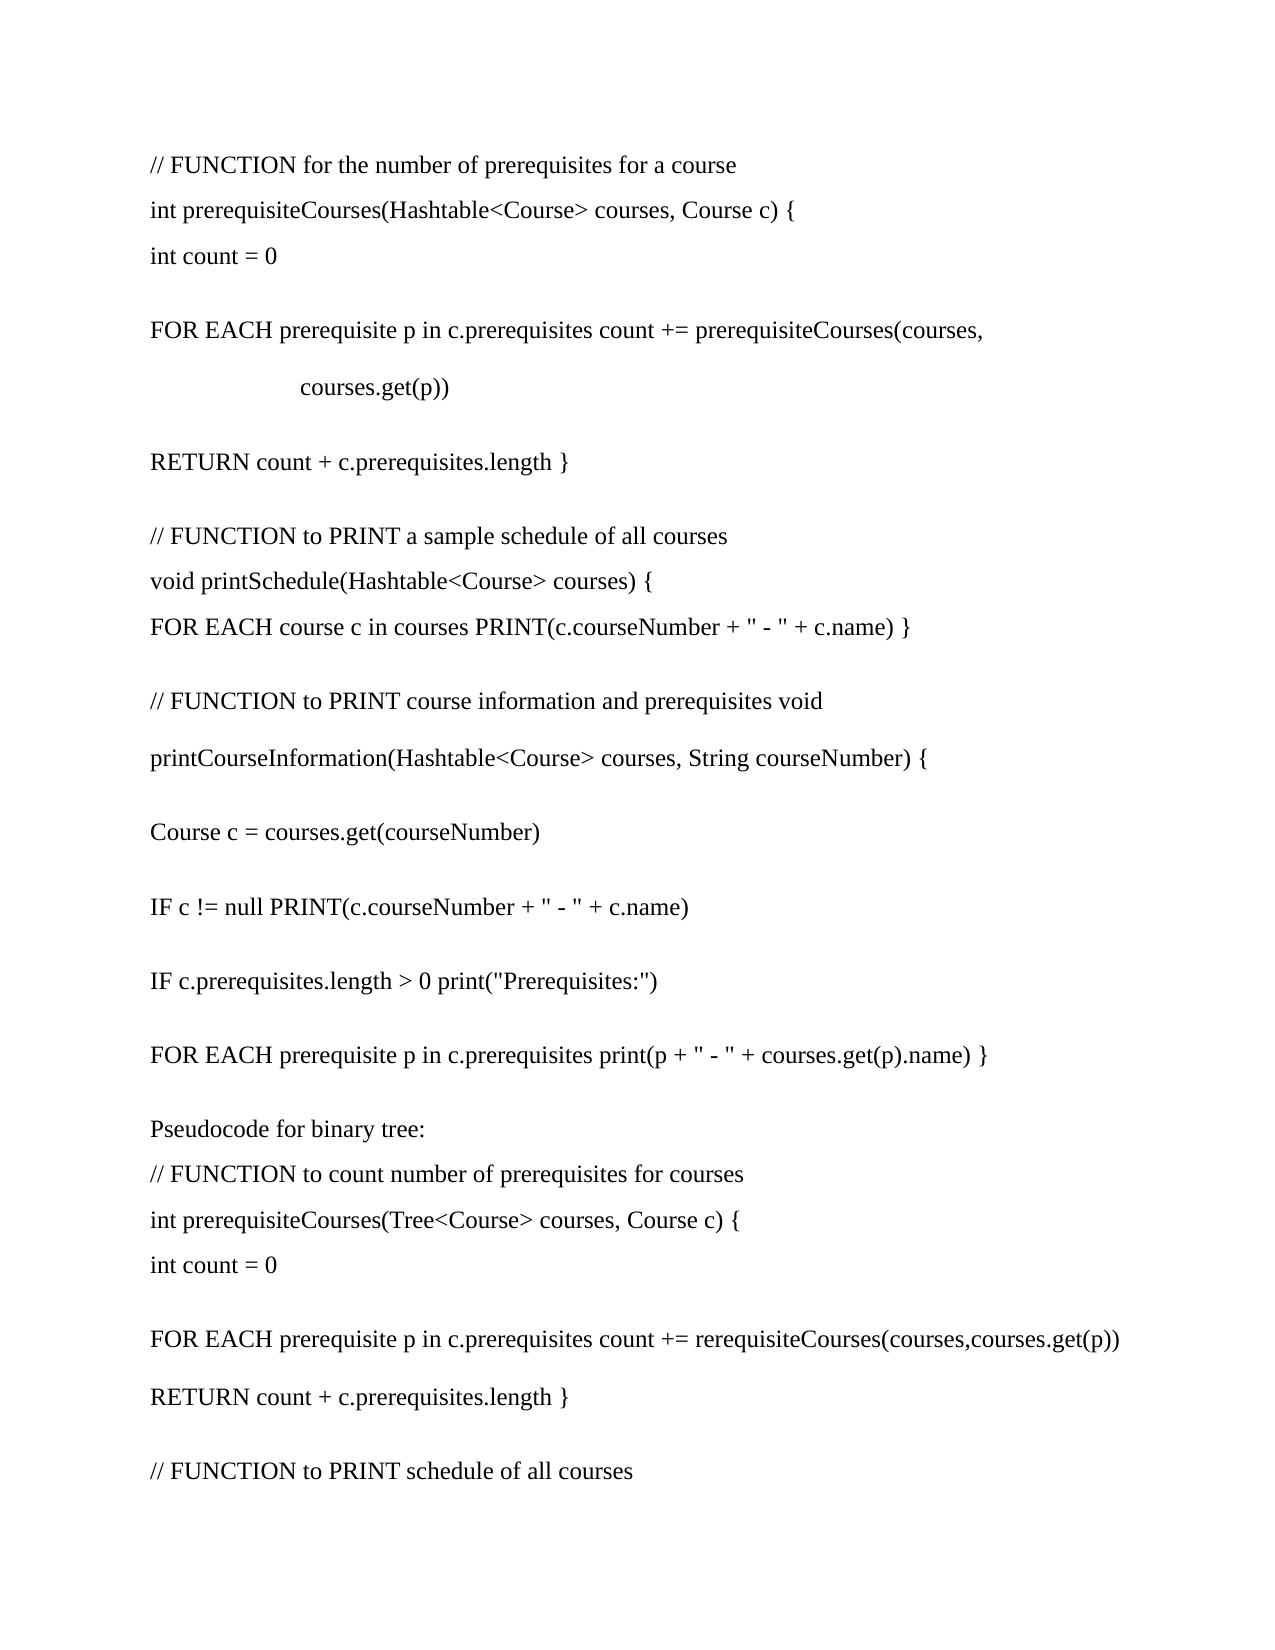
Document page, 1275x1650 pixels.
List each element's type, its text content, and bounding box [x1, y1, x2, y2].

text FOR EACH prerequisite p in c.prerequisites print(p + " - " + courses.get(p).name) } [150, 1040, 1125, 1069]
text int count = 0 [150, 241, 1125, 269]
text int prerequisiteCourses(Hashtable<Course> courses, Course c) { [150, 195, 1125, 224]
text // FUNCTION to PRINT schedule of all courses [150, 1456, 1125, 1485]
text IF c.prerequisites.length > 0 print("Prerequisites:") [150, 966, 1125, 994]
text // FUNCTION to count number of prerequisites for courses [150, 1159, 1125, 1188]
text int prerequisiteCourses(Tree<Course> courses, Course c) { [150, 1205, 1125, 1234]
text RETURN count + c.prerequisites.length } [150, 447, 1125, 475]
text // FUNCTION for the number of prerequisites for a course [150, 150, 1125, 179]
text // FUNCTION to PRINT course information and prerequisites void printCourseInformation(Hashtable<Course> courses, String courseNumber) { [150, 686, 1125, 772]
text FOR EACH prerequisite p in c.prerequisites count += rerequisiteCourses(courses,courses.get(p)) RETURN count + c.prerequisites.length } [150, 1324, 1125, 1411]
text FOR EACH prerequisite p in c.prerequisites count += prerequisiteCourses(courses, courses.get(p)) [150, 315, 1125, 401]
text int count = 0 [150, 1250, 1125, 1279]
text IF c != null PRINT(c.courseNumber + " - " + c.name) [150, 892, 1125, 920]
text void printSchedule(Hashtable<Course> courses) { [150, 566, 1125, 595]
text Course c = courses.get(courseNumber) [150, 817, 1125, 846]
text Pseudocode for binary tree: [150, 1114, 1125, 1143]
text FOR EACH course c in courses PRINT(c.courseNumber + " - " + c.name) } [150, 612, 1125, 640]
text // FUNCTION to PRINT a sample schedule of all courses [150, 521, 1125, 549]
